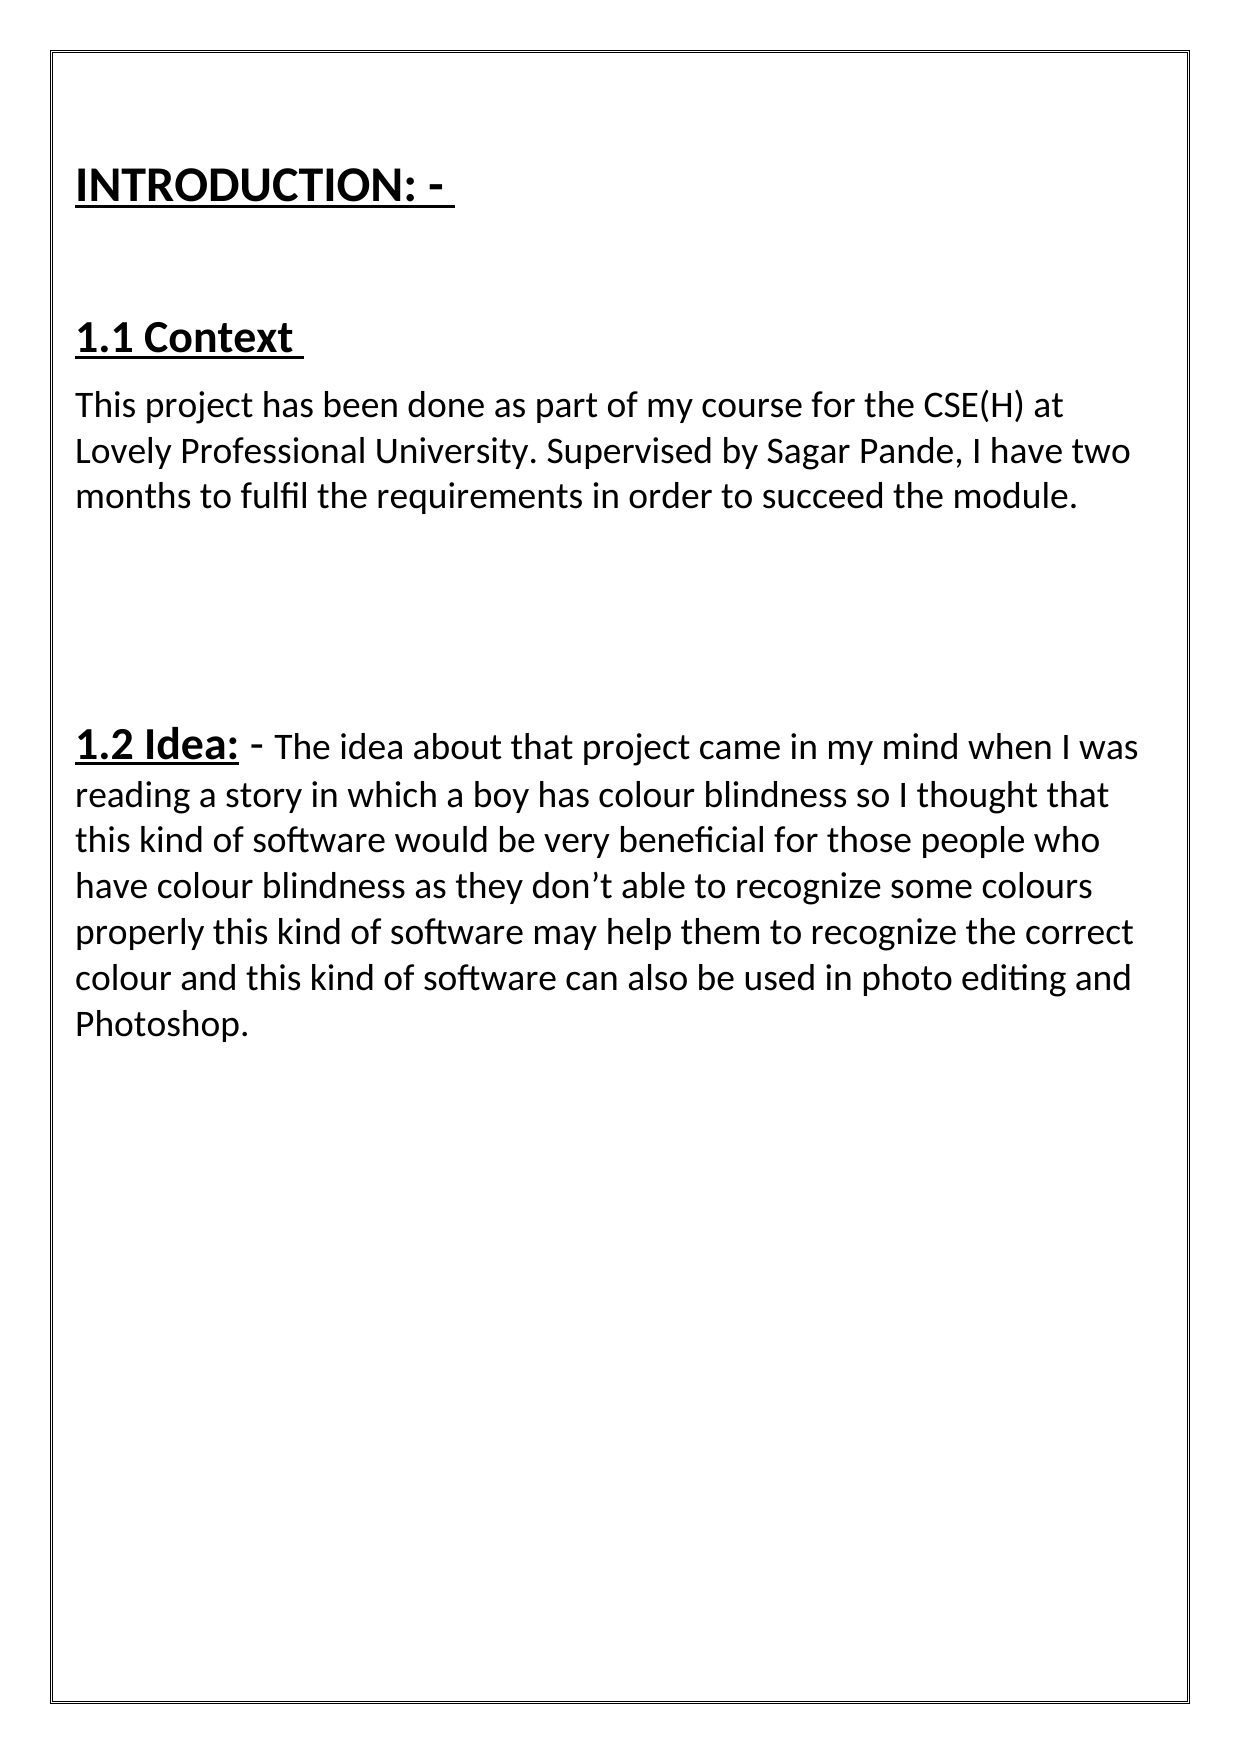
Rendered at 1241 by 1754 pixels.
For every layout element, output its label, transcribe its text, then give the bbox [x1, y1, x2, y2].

text 1.1 Context [75, 308, 1165, 364]
text INTRODUCTION: - [75, 153, 1165, 214]
text 1.2 Idea: - The idea about that project came in my mind when I was reading a story in which a boy has colour blindness so I thought that this kind of software would be very beneficial for those people who have colour blindness as they don’t able to recognize some colours properly this kind of software may help them to recognize the correct colour and this kind of software can also be used in photo editing and Photoshop. [75, 715, 1165, 1046]
text This project has been done as part of my course for the CSE(H) at Lovely Professional University. Supervised by Sagar Pande, I have two months to fulfil the requirements in order to succeed the module. [75, 381, 1165, 518]
